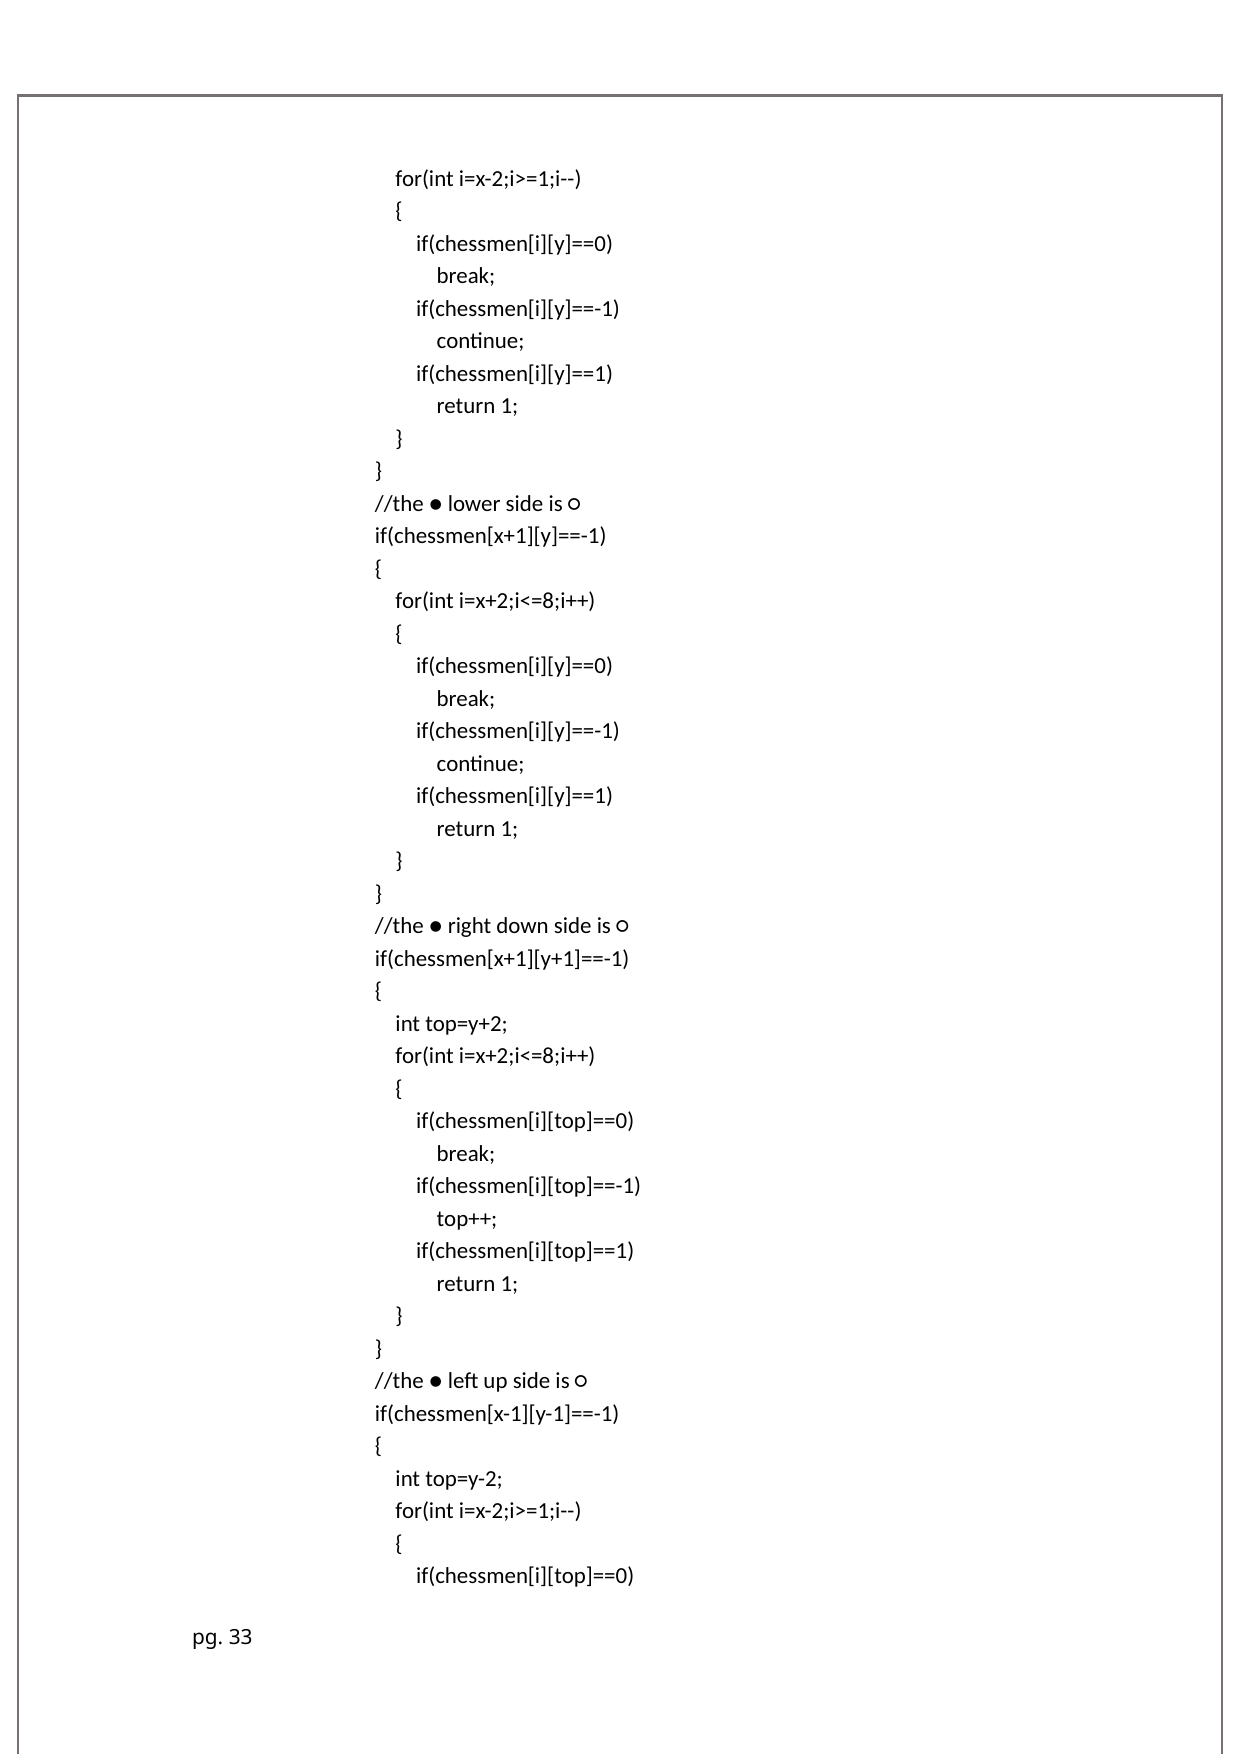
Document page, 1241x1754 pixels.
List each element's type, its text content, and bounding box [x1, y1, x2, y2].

list { [308, 194, 1053, 227]
list for(int i=x+2;i<=8;i++) [308, 1039, 1053, 1072]
list { [308, 1429, 1053, 1462]
list if(chessmen[i][top]==0) [308, 1559, 1053, 1592]
list if(chessmen[i][y]==0) [308, 649, 1053, 682]
list if(chessmen[x-1][y-1]==-1) [308, 1397, 1053, 1429]
list //the ● lower side is ○ [308, 487, 1053, 519]
list int top=y-2; [308, 1462, 1053, 1494]
list break; [308, 259, 1053, 292]
list if(chessmen[i][y]==1) [308, 779, 1053, 812]
list top++; [308, 1202, 1053, 1234]
list } [308, 877, 1053, 909]
list } [308, 1332, 1053, 1364]
list //the ● right down side is ○ [308, 909, 1053, 942]
list if(chessmen[i][y]==1) [308, 357, 1053, 389]
list for(int i=x+2;i<=8;i++) [308, 584, 1053, 617]
list continue; [308, 747, 1053, 779]
list } [308, 422, 1053, 454]
list int top=y+2; [308, 1007, 1053, 1039]
list break; [308, 1137, 1053, 1169]
list return 1; [308, 812, 1053, 844]
list break; [308, 682, 1053, 714]
list if(chessmen[i][y]==0) [308, 227, 1053, 259]
list return 1; [308, 1267, 1053, 1299]
list continue; [308, 324, 1053, 357]
list if(chessmen[x+1][y+1]==-1) [308, 942, 1053, 974]
list } [308, 454, 1053, 487]
list for(int i=x-2;i>=1;i--) [308, 162, 1053, 194]
list if(chessmen[x+1][y]==-1) [308, 519, 1053, 552]
list for(int i=x-2;i>=1;i--) [308, 1494, 1053, 1527]
list if(chessmen[i][top]==1) [308, 1234, 1053, 1267]
list { [308, 552, 1053, 584]
list if(chessmen[i][y]==-1) [308, 292, 1053, 324]
list { [308, 617, 1053, 649]
list { [308, 974, 1053, 1007]
list { [308, 1072, 1053, 1104]
list //the ● left up side is ○ [308, 1364, 1053, 1397]
list if(chessmen[i][y]==-1) [308, 714, 1053, 747]
list { [308, 1527, 1053, 1559]
list } [308, 844, 1053, 877]
list if(chessmen[i][top]==0) [308, 1104, 1053, 1137]
list } [308, 1299, 1053, 1332]
list return 1; [308, 389, 1053, 422]
list if(chessmen[i][top]==-1) [308, 1169, 1053, 1202]
